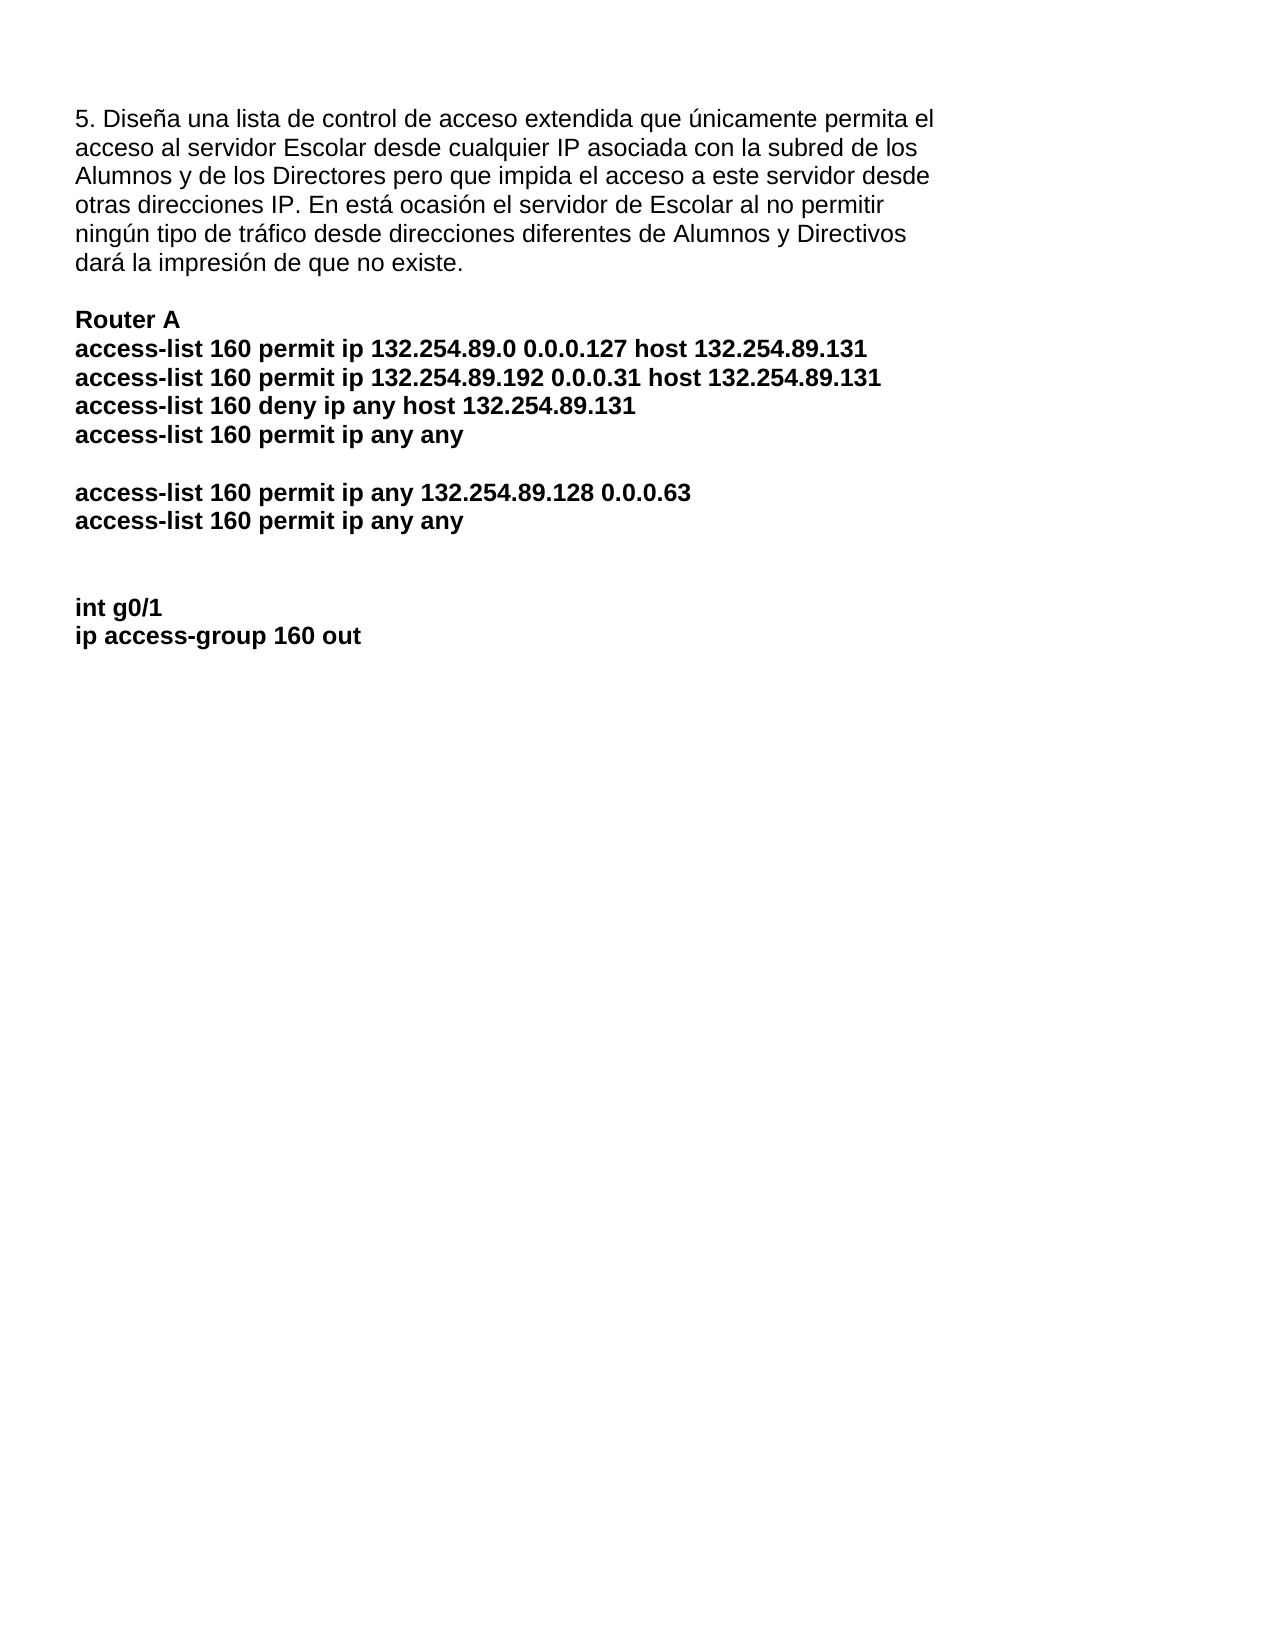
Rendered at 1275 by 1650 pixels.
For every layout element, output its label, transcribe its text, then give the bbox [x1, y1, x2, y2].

text otras direcciones IP. En está ocasión el servidor de Escolar al no permitir [75, 190, 1200, 219]
text access-list 160 permit ip 132.254.89.0 0.0.0.127 host 132.254.89.131 [75, 334, 1200, 362]
text ningún tipo de tráfico desde direcciones diferentes de Alumnos y Directivos [75, 219, 1200, 247]
text int g0/1 [75, 592, 1200, 621]
text Router A [75, 305, 1200, 334]
text dará la impresión de que no existe. [75, 247, 1200, 276]
text access-list 160 permit ip any any [75, 420, 1200, 449]
text access-list 160 deny ip any host 132.254.89.131 [75, 391, 1200, 420]
text Alumnos y de los Directores pero que impida el acceso a este servidor desde [75, 161, 1200, 190]
text acceso al servidor Escolar desde cualquier IP asociada con la subred de los [75, 132, 1200, 161]
text access-list 160 permit ip 132.254.89.192 0.0.0.31 host 132.254.89.131 [75, 362, 1200, 391]
text access-list 160 permit ip any 132.254.89.128 0.0.0.63 [75, 477, 1200, 506]
text access-list 160 permit ip any any [75, 506, 1200, 535]
text 5. Diseña una lista de control de acceso extendida que únicamente permita el [75, 104, 1200, 132]
text ip access-group 160 out [75, 621, 1200, 650]
